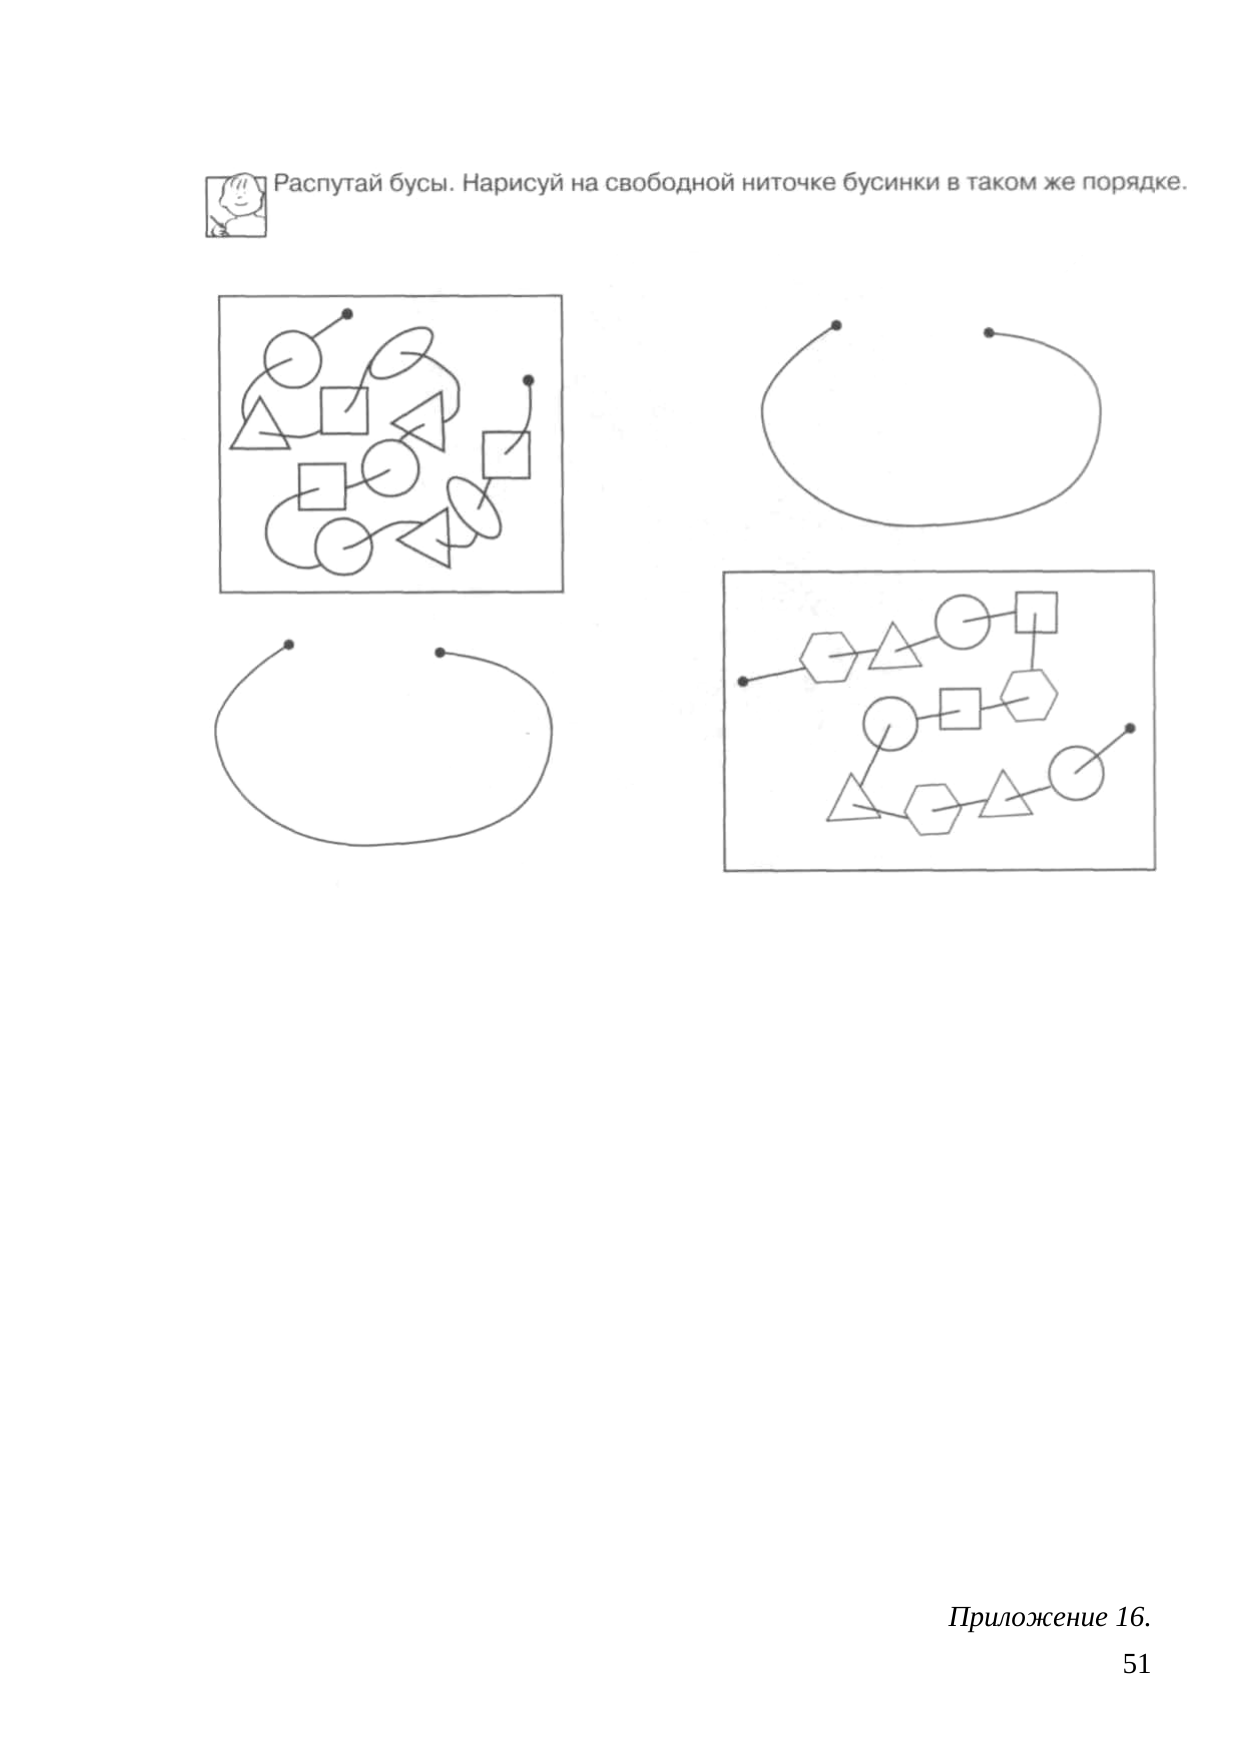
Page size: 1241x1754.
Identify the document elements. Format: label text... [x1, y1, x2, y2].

text Приложение 16. [177, 1599, 1152, 1632]
picture [177, 151, 1203, 938]
